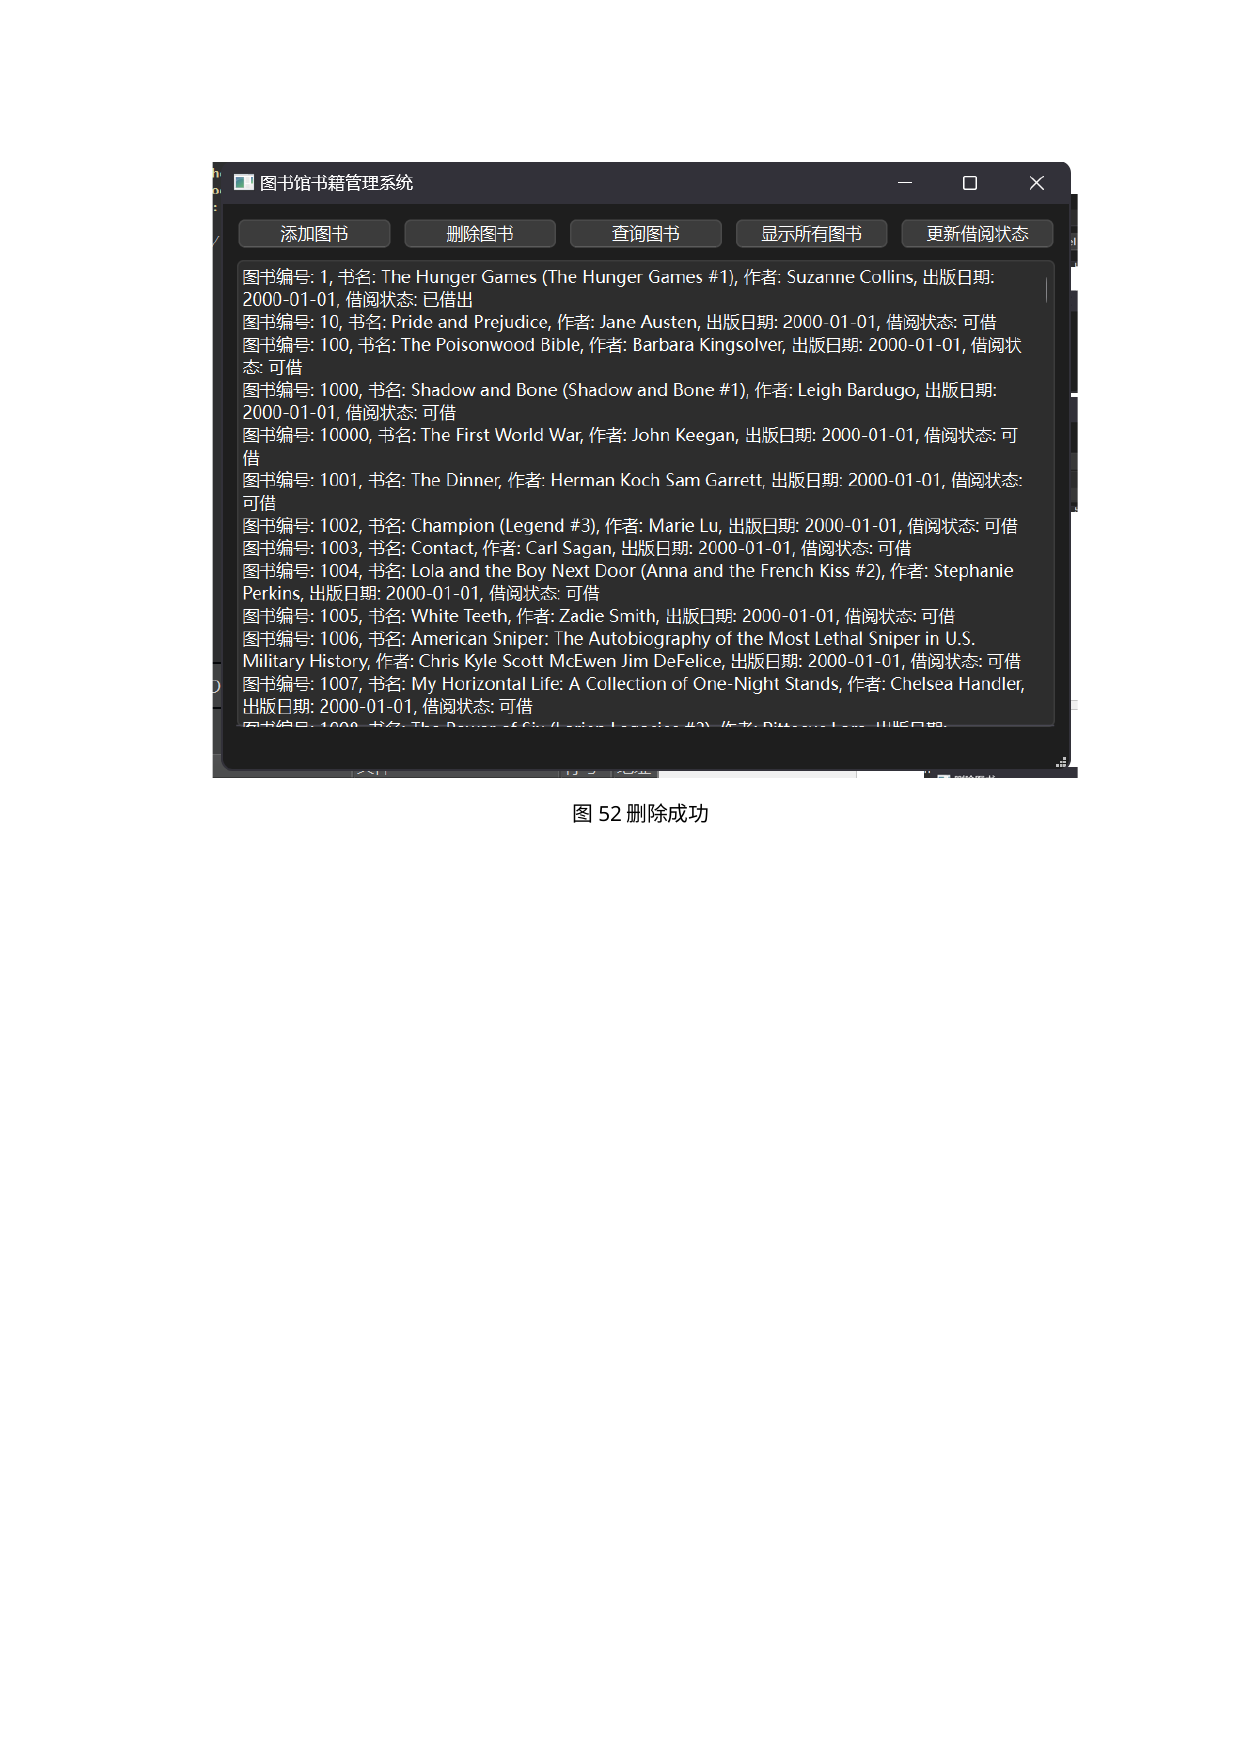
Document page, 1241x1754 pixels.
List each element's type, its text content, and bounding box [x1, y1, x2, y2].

picture [212, 162, 1078, 778]
